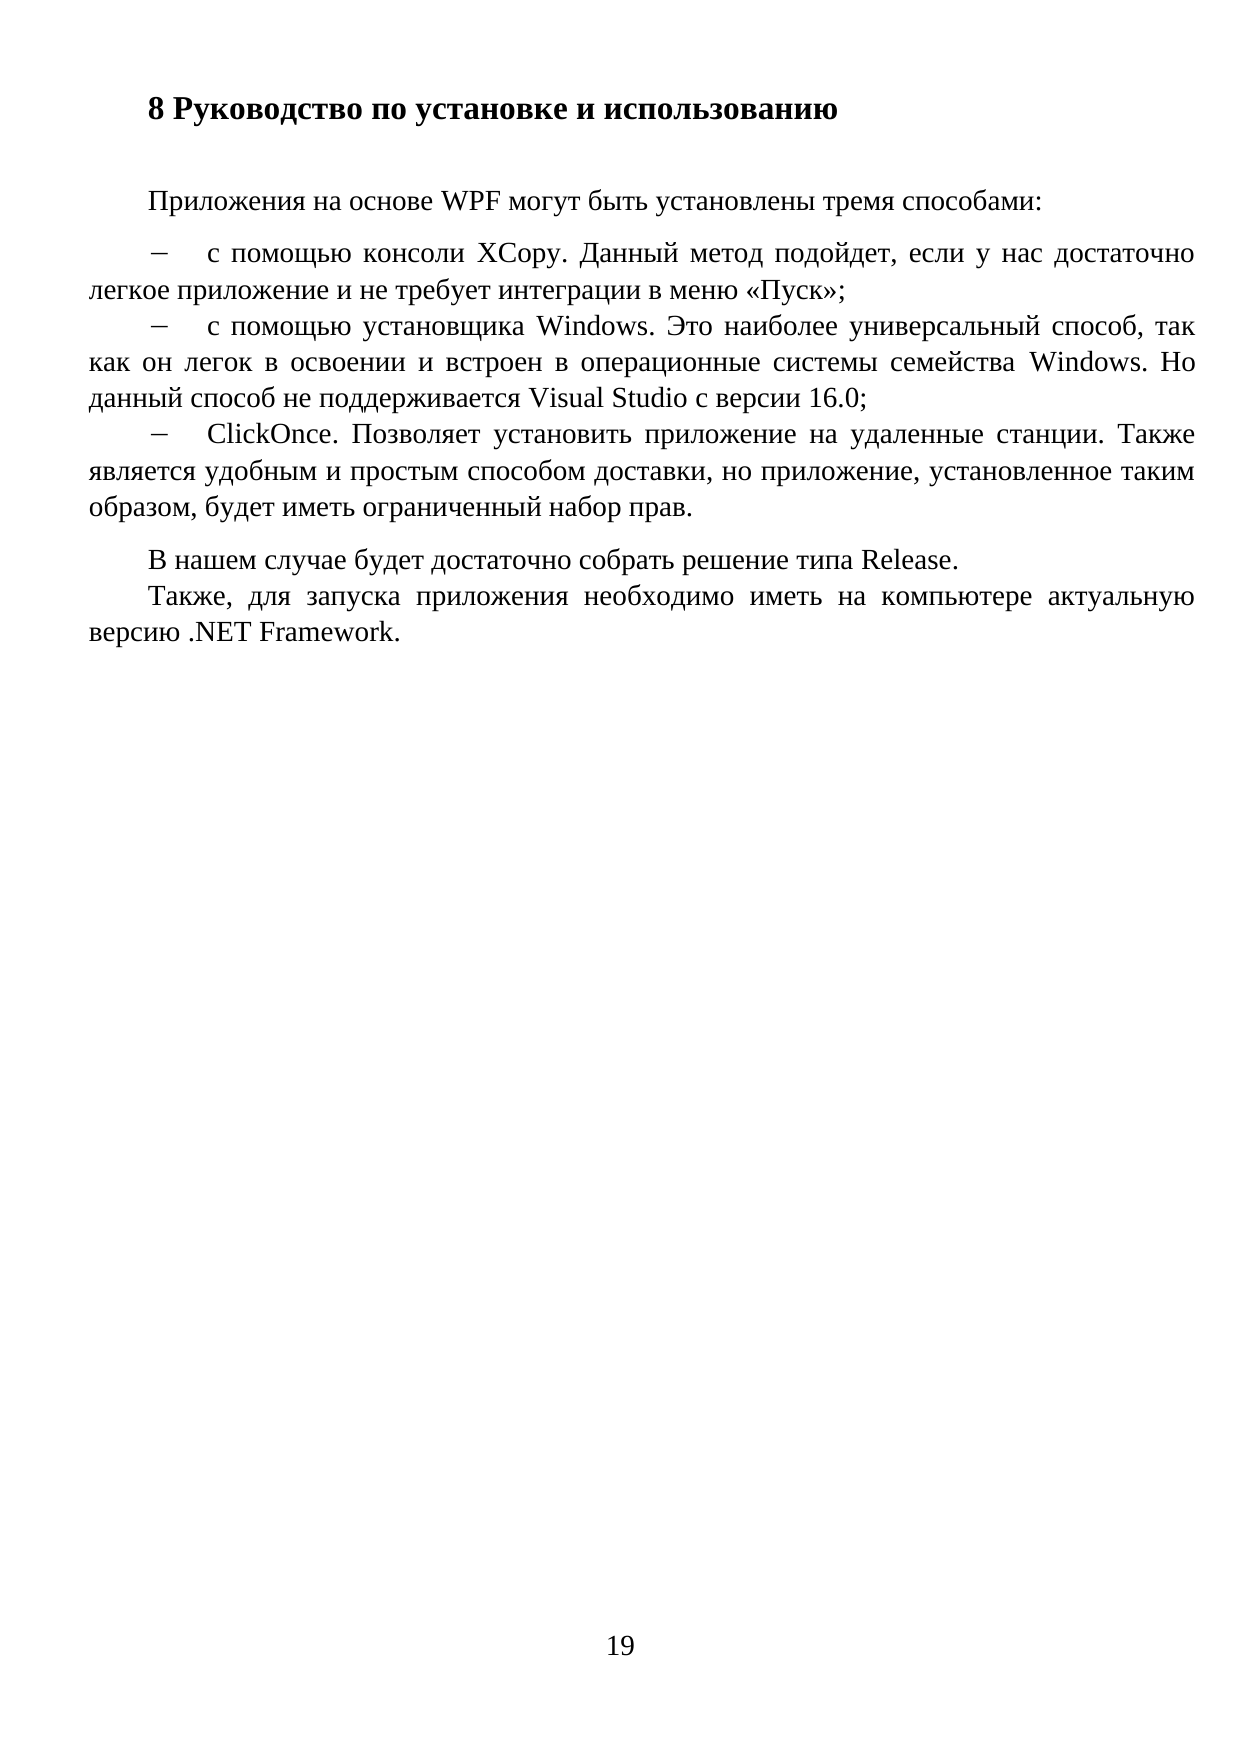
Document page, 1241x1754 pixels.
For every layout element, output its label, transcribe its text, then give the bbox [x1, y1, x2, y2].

list с помощью установщика Windows. Это наиболее универсальный способ, так как он легок в освоении и встроен в операционные системы семейства Windows. Но данный способ не поддерживается Visual Studio с версии 16.0; [89, 308, 1196, 414]
list с помощью консоли XCopy. Данный метод подойдет, если у нас достаточно легкое приложение и не требует интеграции в меню «Пуск»; [89, 236, 1196, 305]
text Также, для запуска приложения необходимо иметь на компьютере актуальную версию .NET Framework. [89, 578, 1196, 648]
text В нашем случае будет достаточно собрать решение типа Release. [89, 542, 1196, 575]
subtitle 8 Руководство по установке и использованию [89, 89, 1152, 127]
text Приложения на основе WPF могут быть установлены тремя способами: [89, 183, 1196, 216]
list ClickOnce. Позволяет установить приложение на удаленные станции. Также является удобным и простым способом доставки, но приложение, установленное таким образом, будет иметь ограниченный набор прав. [89, 417, 1196, 522]
